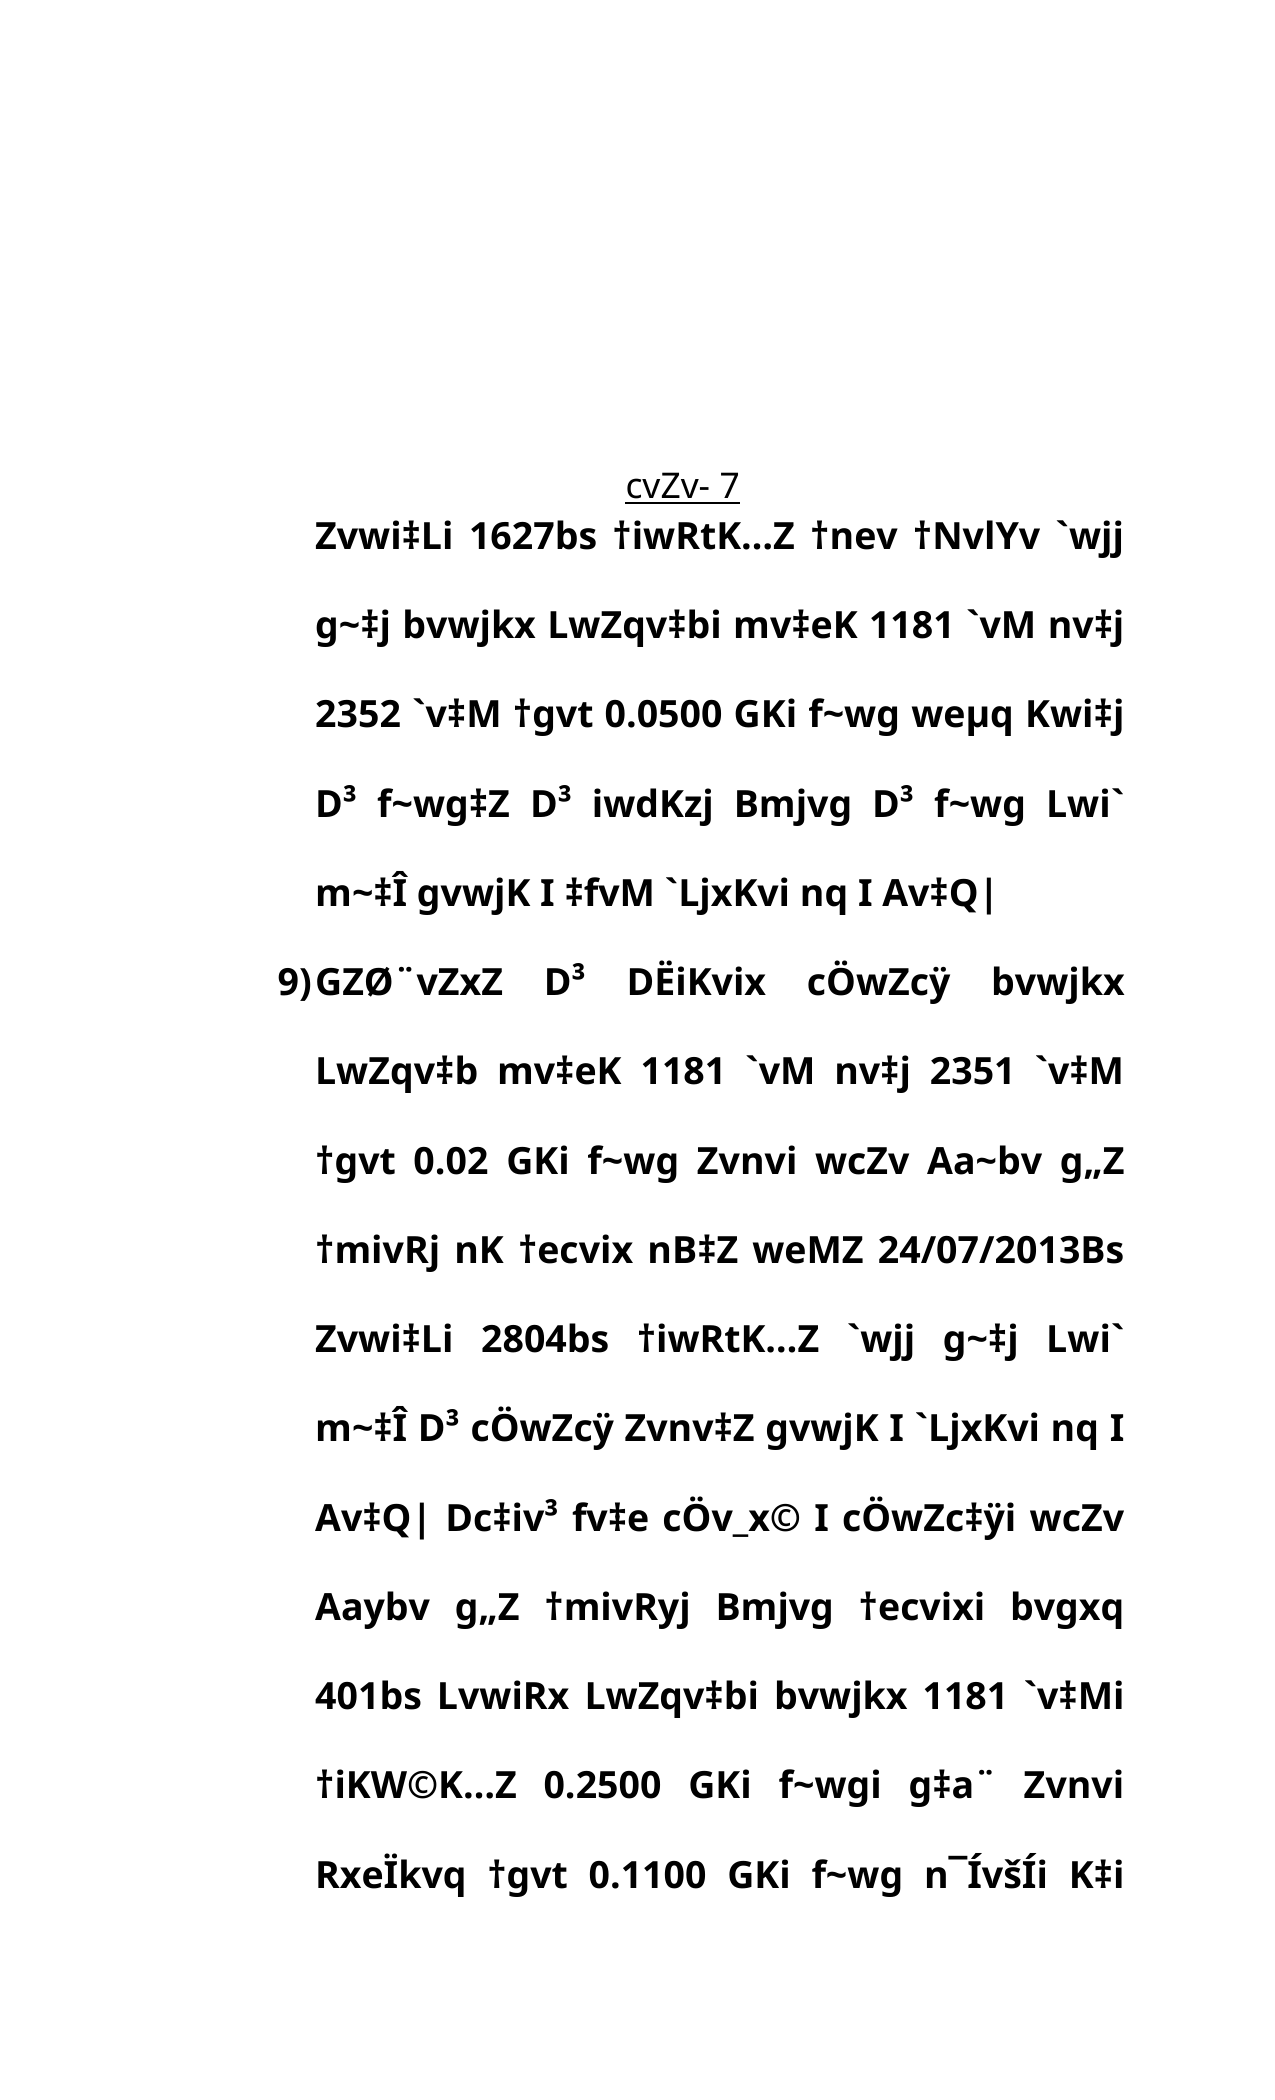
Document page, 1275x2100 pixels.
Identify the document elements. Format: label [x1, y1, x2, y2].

list [277, 955, 1125, 1899]
list [277, 509, 1125, 917]
